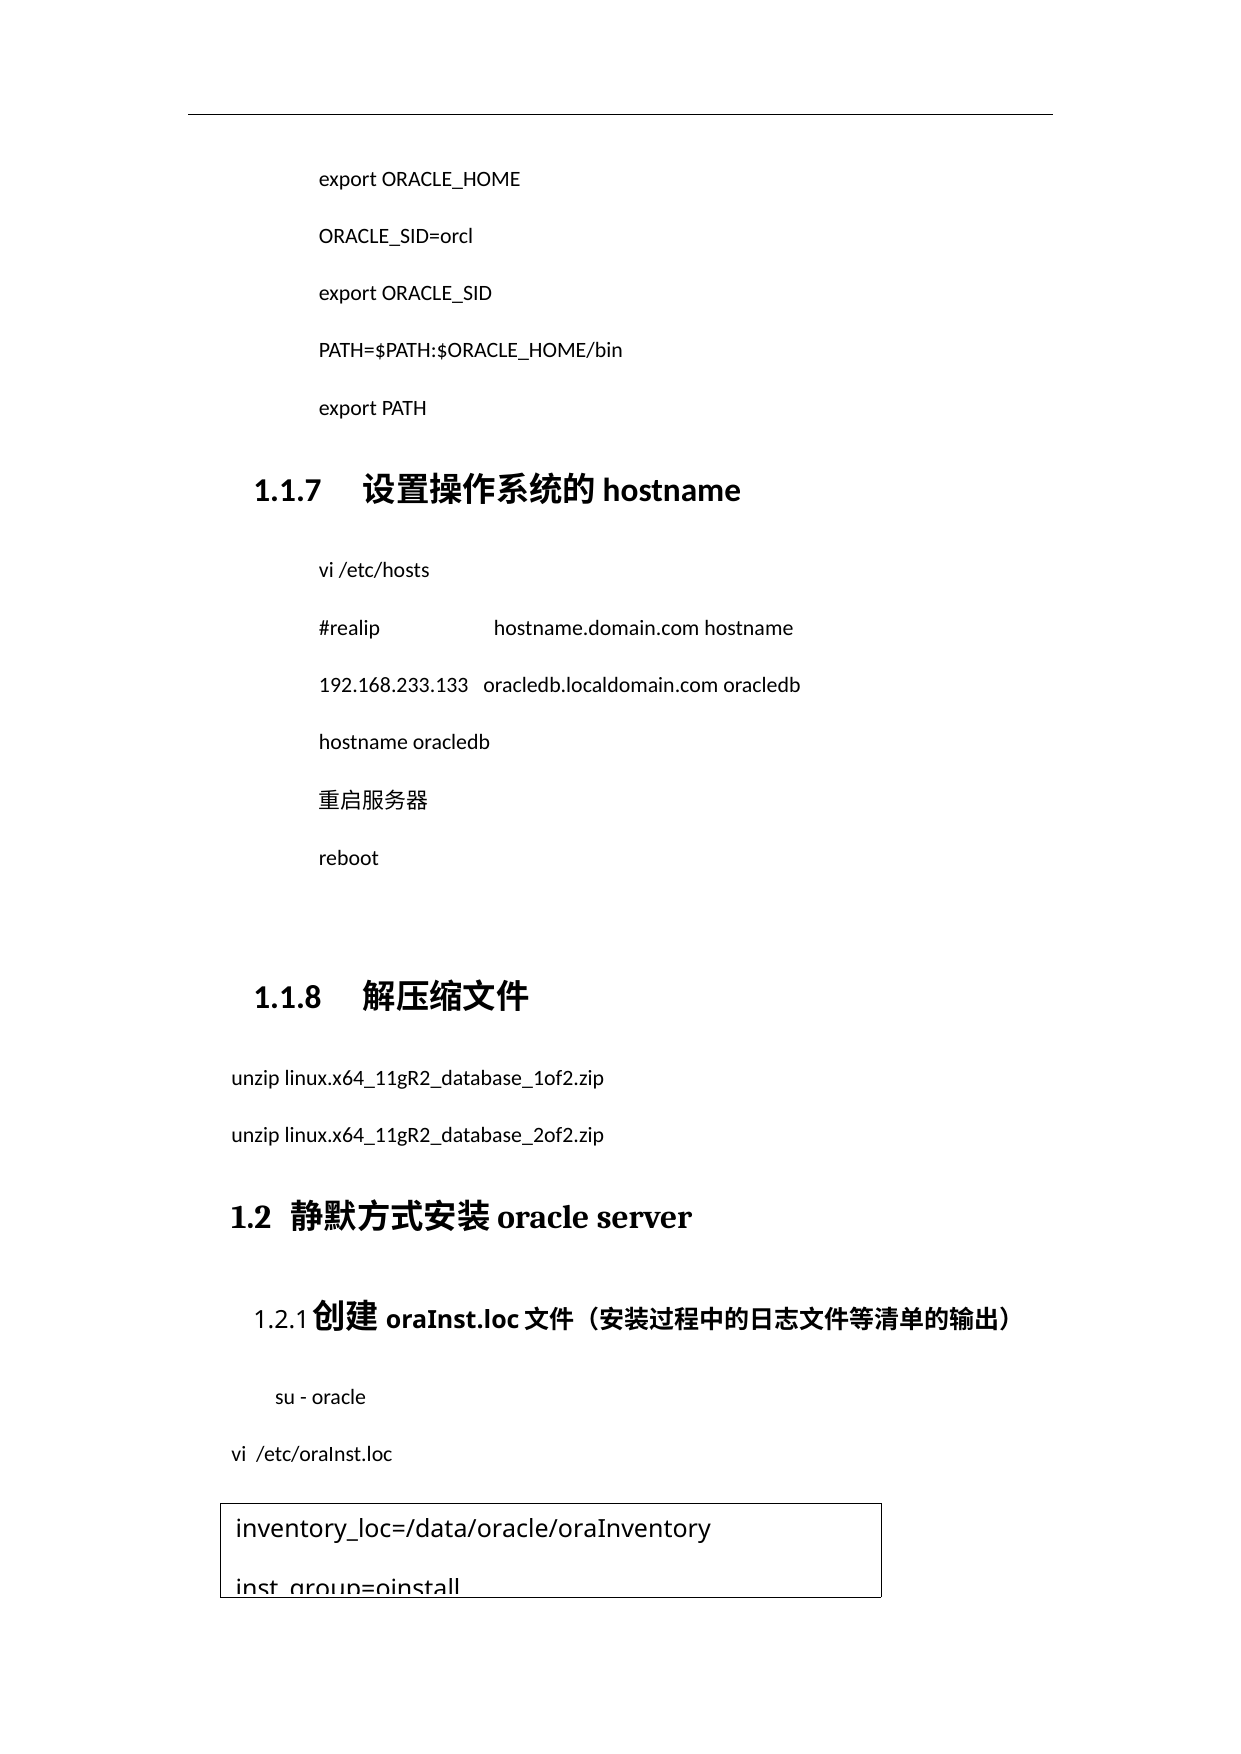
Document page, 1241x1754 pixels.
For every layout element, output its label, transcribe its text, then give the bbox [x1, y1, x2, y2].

subtitle 创建oraInst.loc文件（安装过程中的日志文件等清单的输出） [253, 1281, 1053, 1346]
text export PATH [275, 391, 1053, 423]
text PATH=$PATH:$ORACLE_HOME/bin [275, 334, 1053, 366]
text reboot [187, 841, 1053, 873]
text #realip hostname.domain.com hostname [187, 611, 1053, 643]
text su - oracle [187, 1380, 1053, 1413]
subtitle 静默方式安装oracle server [231, 1182, 1053, 1247]
text export ORACLE_SID [275, 276, 1053, 309]
text 重启服务器 [187, 783, 1053, 815]
text vi /etc/oraInst.loc [187, 1438, 1053, 1470]
subtitle 解压缩文件 [253, 962, 1053, 1027]
text ORACLE_SID=orcl [275, 219, 1053, 252]
text export ORACLE_HOME [275, 162, 1053, 194]
text 192.168.233.133 oracledb.localdomain.com oracledb [187, 668, 1053, 701]
text unzip linux.x64_11gR2_database_2of2.zip [187, 1118, 1053, 1151]
text unzip linux.x64_11gR2_database_1of2.zip [187, 1061, 1053, 1093]
subtitle 设置操作系统的hostname [253, 454, 1053, 519]
text hostname oracledb [187, 726, 1053, 758]
text vi /etc/hosts [187, 554, 1053, 586]
